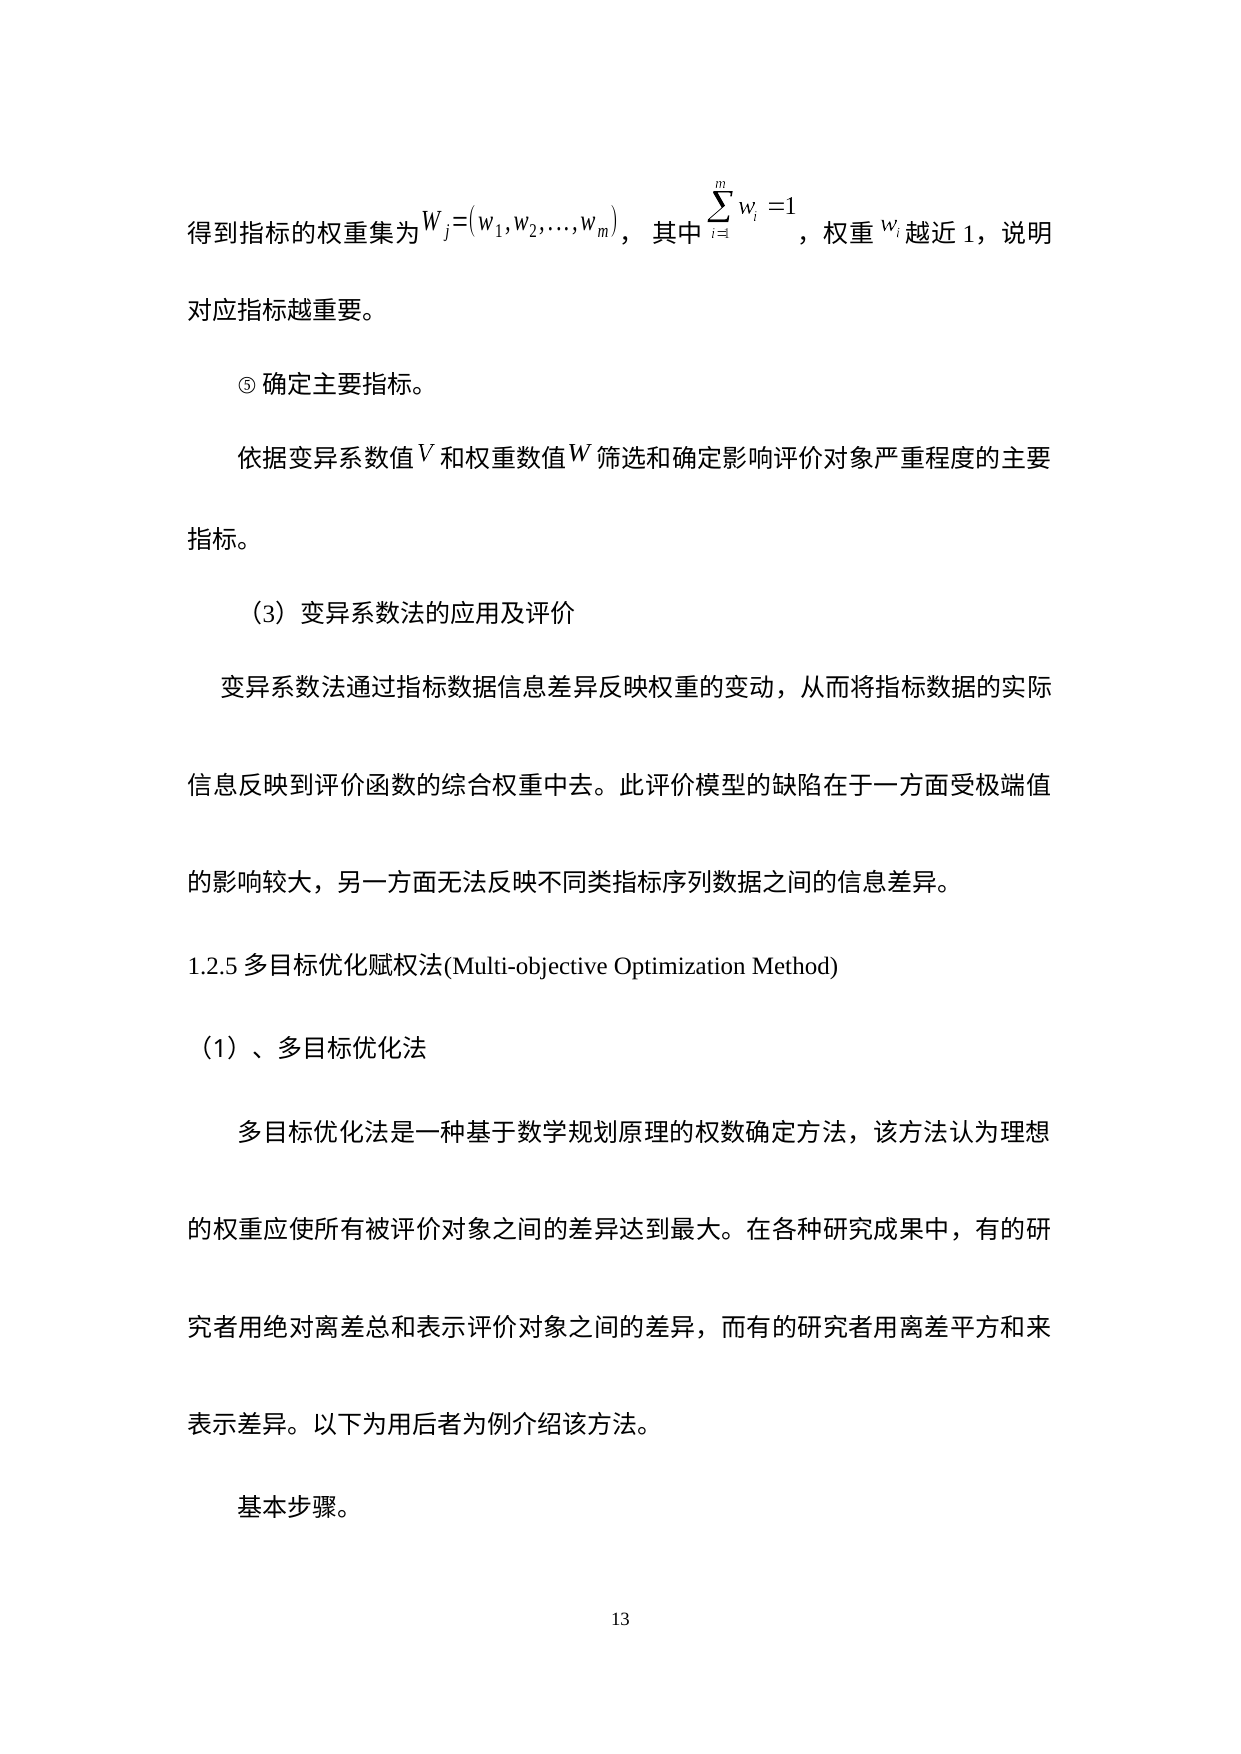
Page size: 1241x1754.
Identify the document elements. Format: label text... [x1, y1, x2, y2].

text 变异系数法通过指标数据信息差异反映权重的变动，从而将指标数据的实际信息反映到评价函数的综合权重中去。此评价模型的缺陷在于一方面受极端值的影响较大，另一方面无法反映不同类指标序列数据之间的信息差异。 [187, 653, 1053, 913]
text 多目标优化法是一种基于数学规划原理的权数确定方法，该方法认为理想的权重应使所有被评价对象之间的差异达到最大。在各种研究成果中，有的研究者用绝对离差总和表示评价对象之间的差异，而有的研究者用离差平方和来表示差异。以下为用后者为例介绍该方法。 [187, 1098, 1053, 1455]
text 基本步骤。 [187, 1473, 1053, 1538]
text （3）变异系数法的应用及评价 [187, 579, 1053, 644]
text ⑤ 确定主要指标。 [187, 350, 1053, 415]
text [187, 162, 1053, 341]
subtitle 1.2.5 多目标优化赋权法(Multi-objective Optimization Method) [187, 931, 1053, 996]
text （1）、多目标优化法 [187, 1014, 1053, 1079]
text 依据变异系数值和权重数值筛选和确定影响评价对象严重程度的主要指标。 [187, 424, 1053, 570]
